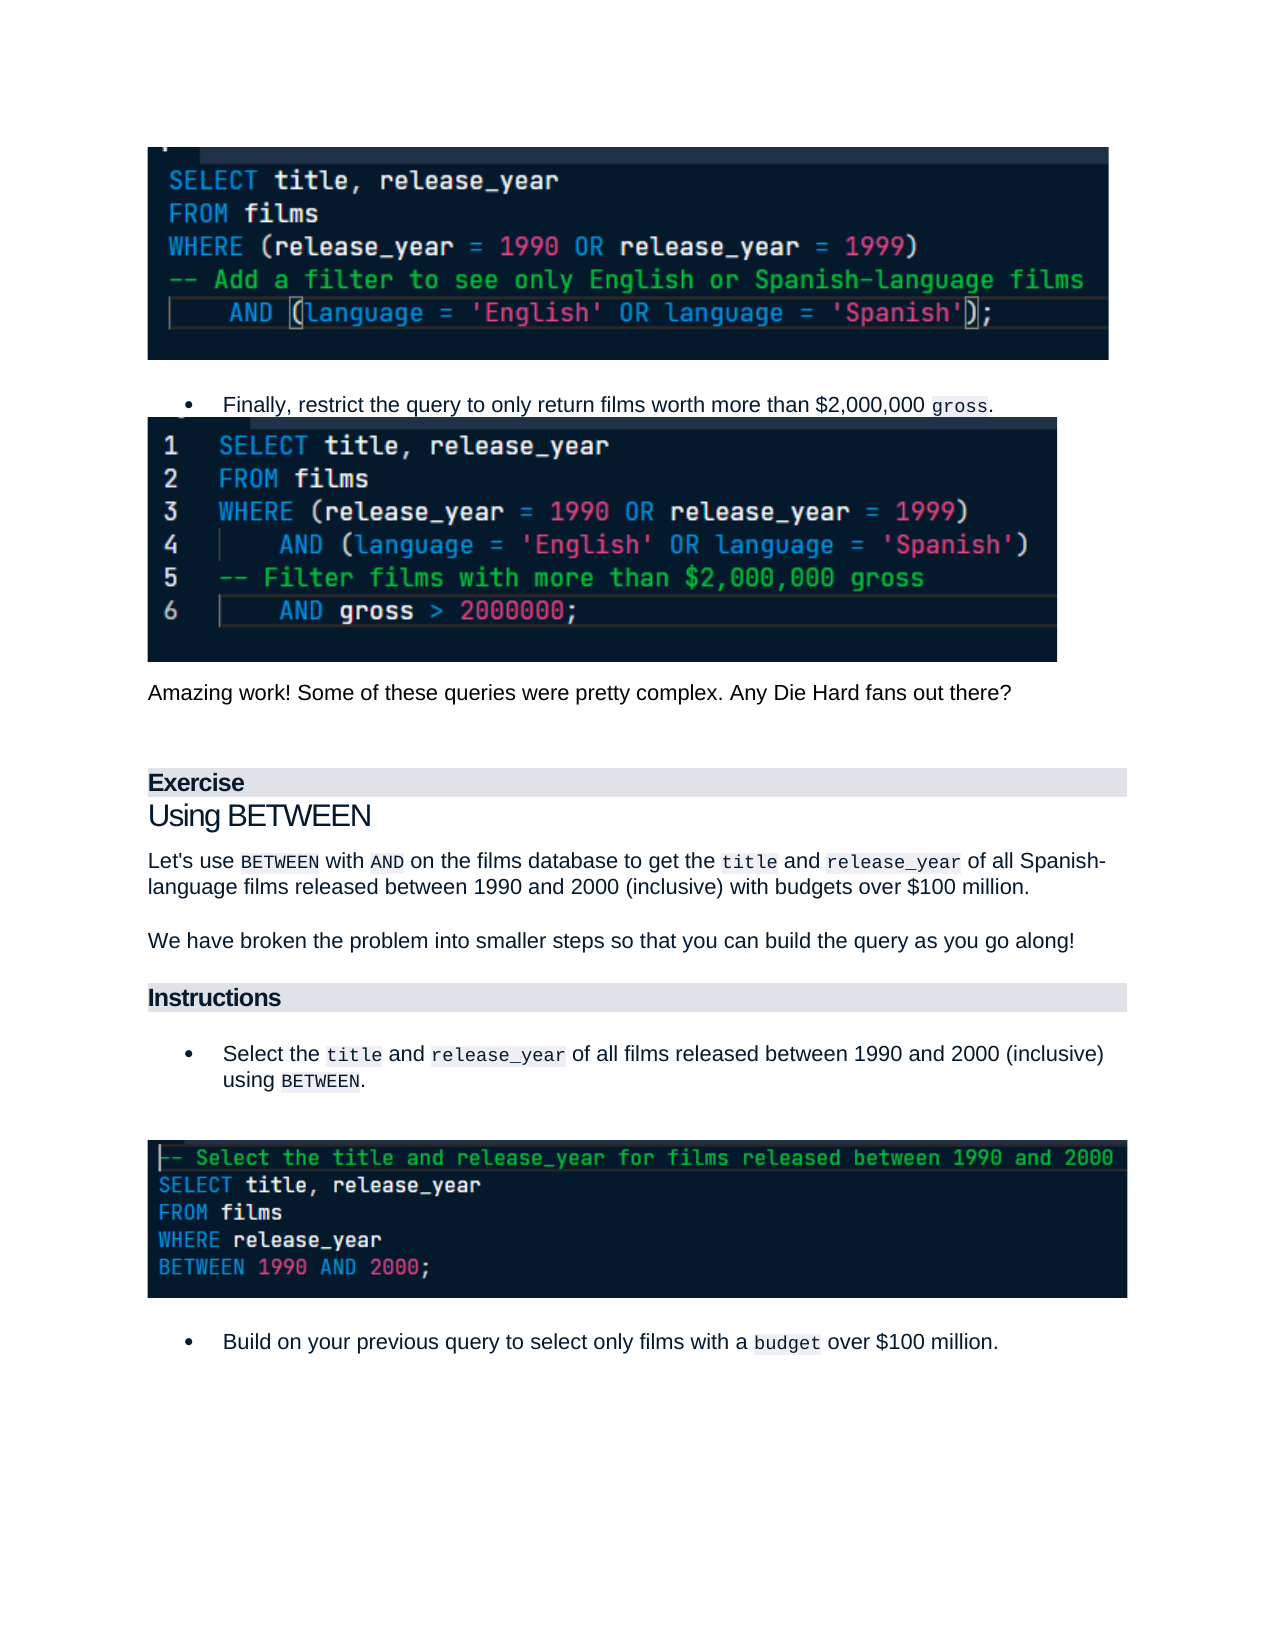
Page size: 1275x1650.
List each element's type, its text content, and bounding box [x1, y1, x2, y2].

text We have broken the problem into smaller steps so that you can build the query as you go along! [148, 928, 1127, 954]
list Build on your previous query to select only films with a budget over $100 million. [185, 1329, 1127, 1355]
list Select the title and release_year of all films released between 1990 and 2000 (inclusive) using BETWEEN. [185, 1041, 1127, 1093]
list Finally, restrict the query to only return films worth more than $2,000,000 gross. [185, 391, 1127, 418]
subtitle Exercise [148, 768, 1127, 797]
text Amazing work! Some of these queries were pretty complex. Any Die Hard fans out there? [148, 680, 1127, 705]
subtitle Instructions [148, 983, 1127, 1012]
picture [147, 1140, 1128, 1298]
picture [147, 417, 1058, 662]
picture [147, 147, 1109, 360]
text Let's use BETWEEN with AND on the films database to get the title and release_year of all Spanish-language films released between 1990 and 2000 (inclusive) with budgets over $100 million. [148, 848, 1127, 899]
subtitle Using BETWEEN [148, 797, 1127, 833]
